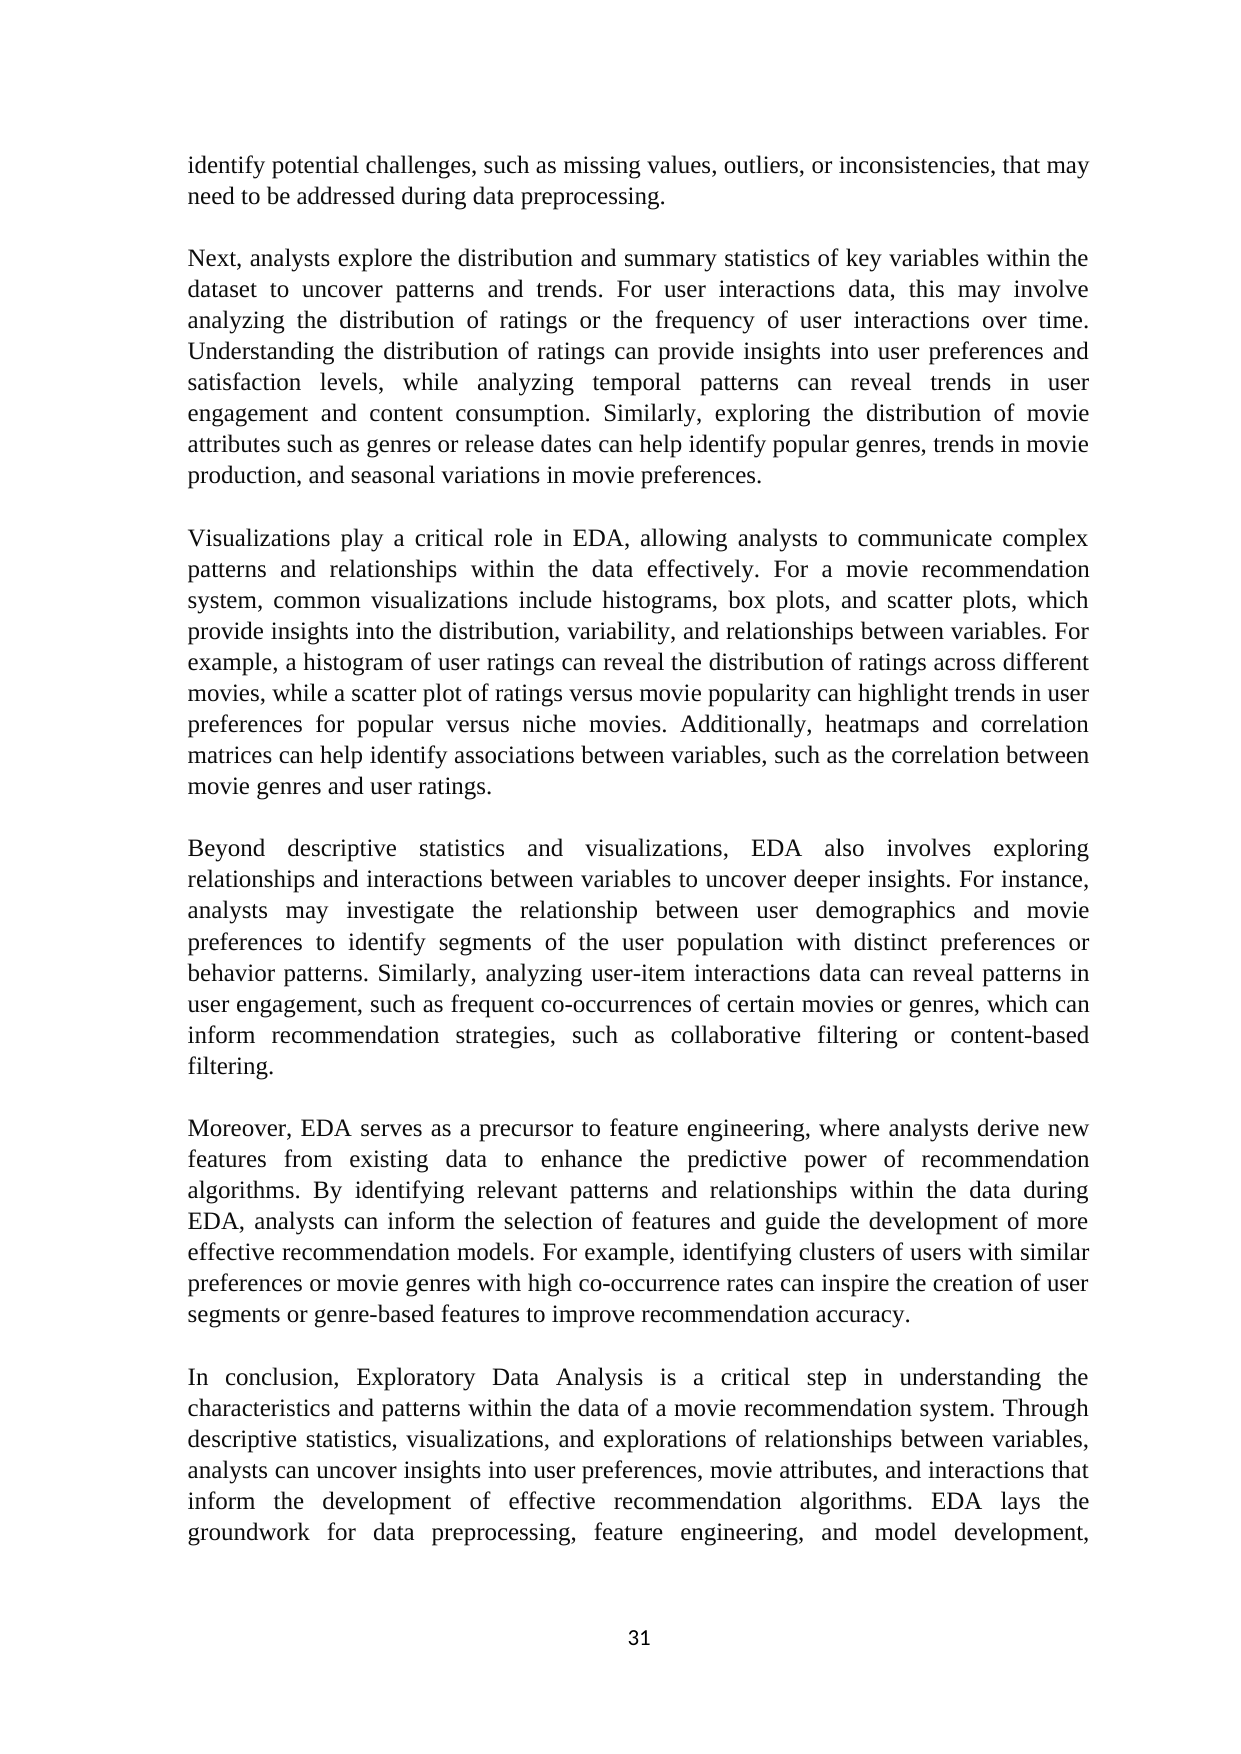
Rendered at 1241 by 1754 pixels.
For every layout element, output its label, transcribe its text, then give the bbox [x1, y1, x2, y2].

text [187, 150, 1090, 210]
text Beyond descriptive statistics and visualizations, EDA also involves exploring relationships and interactions between variables to uncover deeper insights. For instance, analysts may investigate the relationship between user demographics and movie preferences to identify segments of the user population with distinct preferences or behavior patterns. Similarly, analyzing user-item interactions data can reveal patterns in user engagement, such as frequent co-occurrences of certain movies or genres, which can inform recommendation strategies, such as collaborative filtering or content-based filtering. [187, 833, 1090, 1079]
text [187, 1362, 1090, 1546]
text Visualizations play a critical role in EDA, allowing analysts to communicate complex patterns and relationships within the data effectively. For a movie recommendation system, common visualizations include histograms, box plots, and scatter plots, which provide insights into the distribution, variability, and relationships between variables. For example, a histogram of user ratings can reveal the distribution of ratings across different movies, while a scatter plot of ratings versus movie popularity can highlight trends in user preferences for popular versus niche movies. Additionally, heatmaps and correlation matrices can help identify associations between variables, such as the correlation between movie genres and user ratings. [187, 523, 1090, 800]
text Moreover, EDA serves as a precursor to feature engineering, where analysts derive new features from existing data to enhance the predictive power of recommendation algorithms. By identifying relevant patterns and relationships within the data during EDA, analysts can inform the selection of features and guide the development of more effective recommendation models. For example, identifying clusters of users with similar preferences or movie genres with high co-occurrence rates can inspire the creation of user segments or genre-based features to improve recommendation accuracy. [187, 1113, 1090, 1328]
text Next, analysts explore the distribution and summary statistics of key variables within the dataset to uncover patterns and trends. For user interactions data, this may involve analyzing the distribution of ratings or the frequency of user interactions over time. Understanding the distribution of ratings can provide insights into user preferences and satisfaction levels, while analyzing temporal patterns can reveal trends in user engagement and content consumption. Similarly, exploring the distribution of movie attributes such as genres or release dates can help identify popular genres, trends in movie production, and seasonal variations in movie preferences. [187, 243, 1090, 489]
